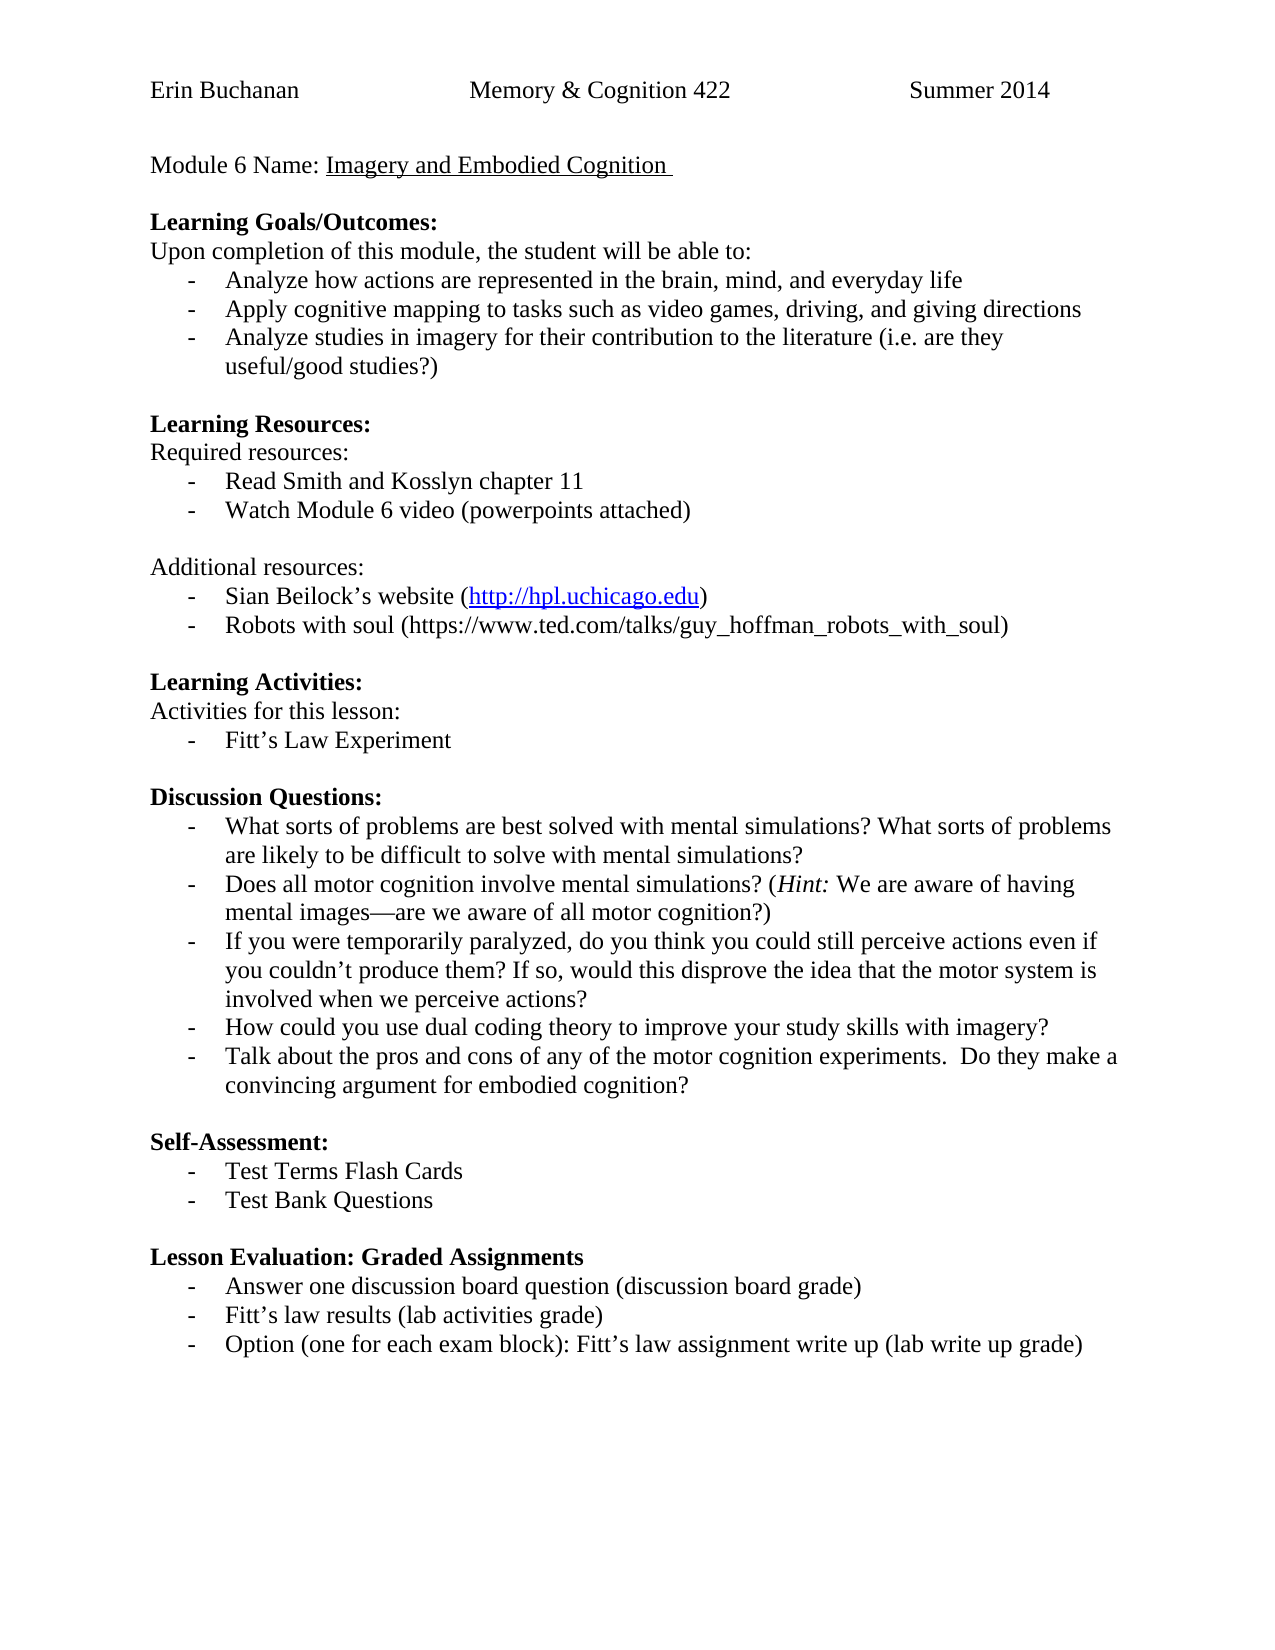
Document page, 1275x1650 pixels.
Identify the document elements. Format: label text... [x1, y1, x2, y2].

text Lesson Evaluation: Graded Assignments [150, 1242, 1125, 1271]
list What sorts of problems are best solved with mental simulations? What sorts of problems are likely to be difficult to solve with mental simulations? [187, 811, 1125, 869]
list Test Bank Questions [187, 1185, 1125, 1214]
list Talk about the pros and cons of any of the motor cognition experiments. Do they make a convincing argument for embodied cognition? [187, 1041, 1125, 1099]
text Module 6 Name: Imagery and Embodied Cognition [150, 150, 1125, 179]
list Apply cognitive mapping to tasks such as video games, driving, and giving directions [187, 294, 1125, 322]
list Does all motor cognition involve mental simulations? (Hint: We are aware of having mental images—are we aware of all motor cognition?) [187, 869, 1125, 926]
text Self-Assessment: [150, 1127, 1125, 1156]
text Activities for this lesson: [150, 696, 1125, 725]
text Learning Resources: [150, 409, 1125, 437]
text Discussion Questions: [150, 782, 1125, 811]
list If you were temporarily paralyzed, do you think you could still perceive actions even if you couldn’t produce them? If so, would this disprove the idea that the motor system is involved when we perceive actions? [187, 926, 1125, 1012]
list Robots with soul (https://www.ted.com/talks/guy_hoffman_robots_with_soul) [187, 610, 1125, 639]
list Test Terms Flash Cards [187, 1156, 1125, 1185]
list Analyze studies in imagery for their contribution to the literature (i.e. are they useful/good studies?) [187, 322, 1125, 380]
list Sian Beilock’s website (http://hpl.uchicago.edu) [187, 581, 1125, 610]
list Watch Module 6 video (powerpoints attached) [187, 495, 1125, 524]
list Analyze how actions are represented in the brain, mind, and everyday life [187, 265, 1125, 294]
text Required resources: [150, 437, 1125, 466]
list How could you use dual coding theory to improve your study skills with imagery? [187, 1012, 1125, 1041]
text Learning Activities: [150, 667, 1125, 696]
list Read Smith and Kosslyn chapter 11 [187, 466, 1125, 495]
text Additional resources: [150, 552, 1125, 581]
list Fitt’s Law Experiment [187, 725, 1125, 754]
text Learning Goals/Outcomes: [150, 207, 1125, 236]
text Upon completion of this module, the student will be able to: [150, 236, 1125, 265]
list Option (one for each exam block): Fitt’s law assignment write up (lab write up grade) [187, 1329, 1125, 1357]
list Fitt’s law results (lab activities grade) [187, 1300, 1125, 1329]
list Answer one discussion board question (discussion board grade) [187, 1271, 1125, 1300]
